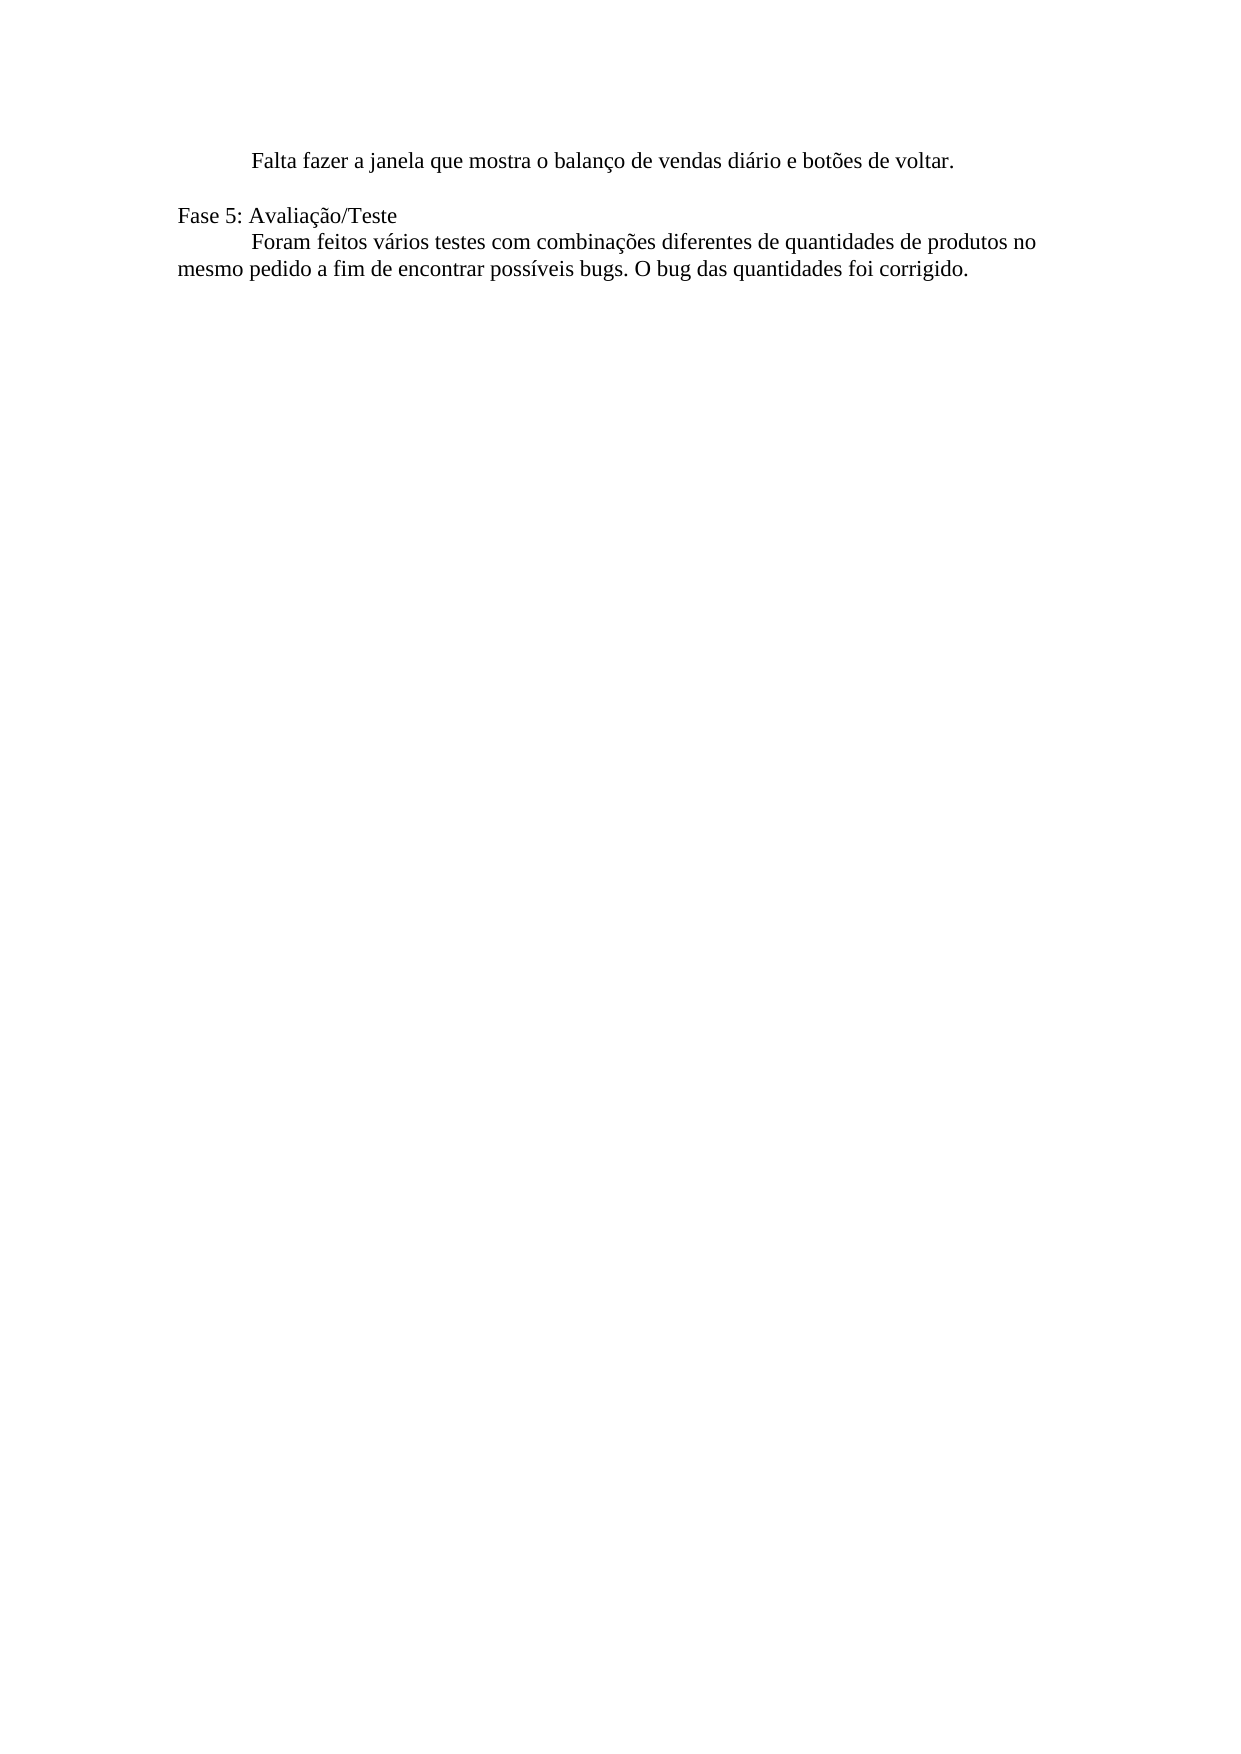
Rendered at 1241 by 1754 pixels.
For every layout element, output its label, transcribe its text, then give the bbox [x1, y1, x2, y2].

text Foram feitos vários testes com combinações diferentes de quantidades de produtos no mesmo pedido a fim de encontrar possíveis bugs. O bug das quantidades foi corrigido. [177, 228, 1063, 281]
text Fase 5: Avaliação/Teste [177, 202, 1063, 228]
text Falta fazer a janela que mostra o balanço de vendas diário e botões de voltar. [177, 148, 1063, 174]
